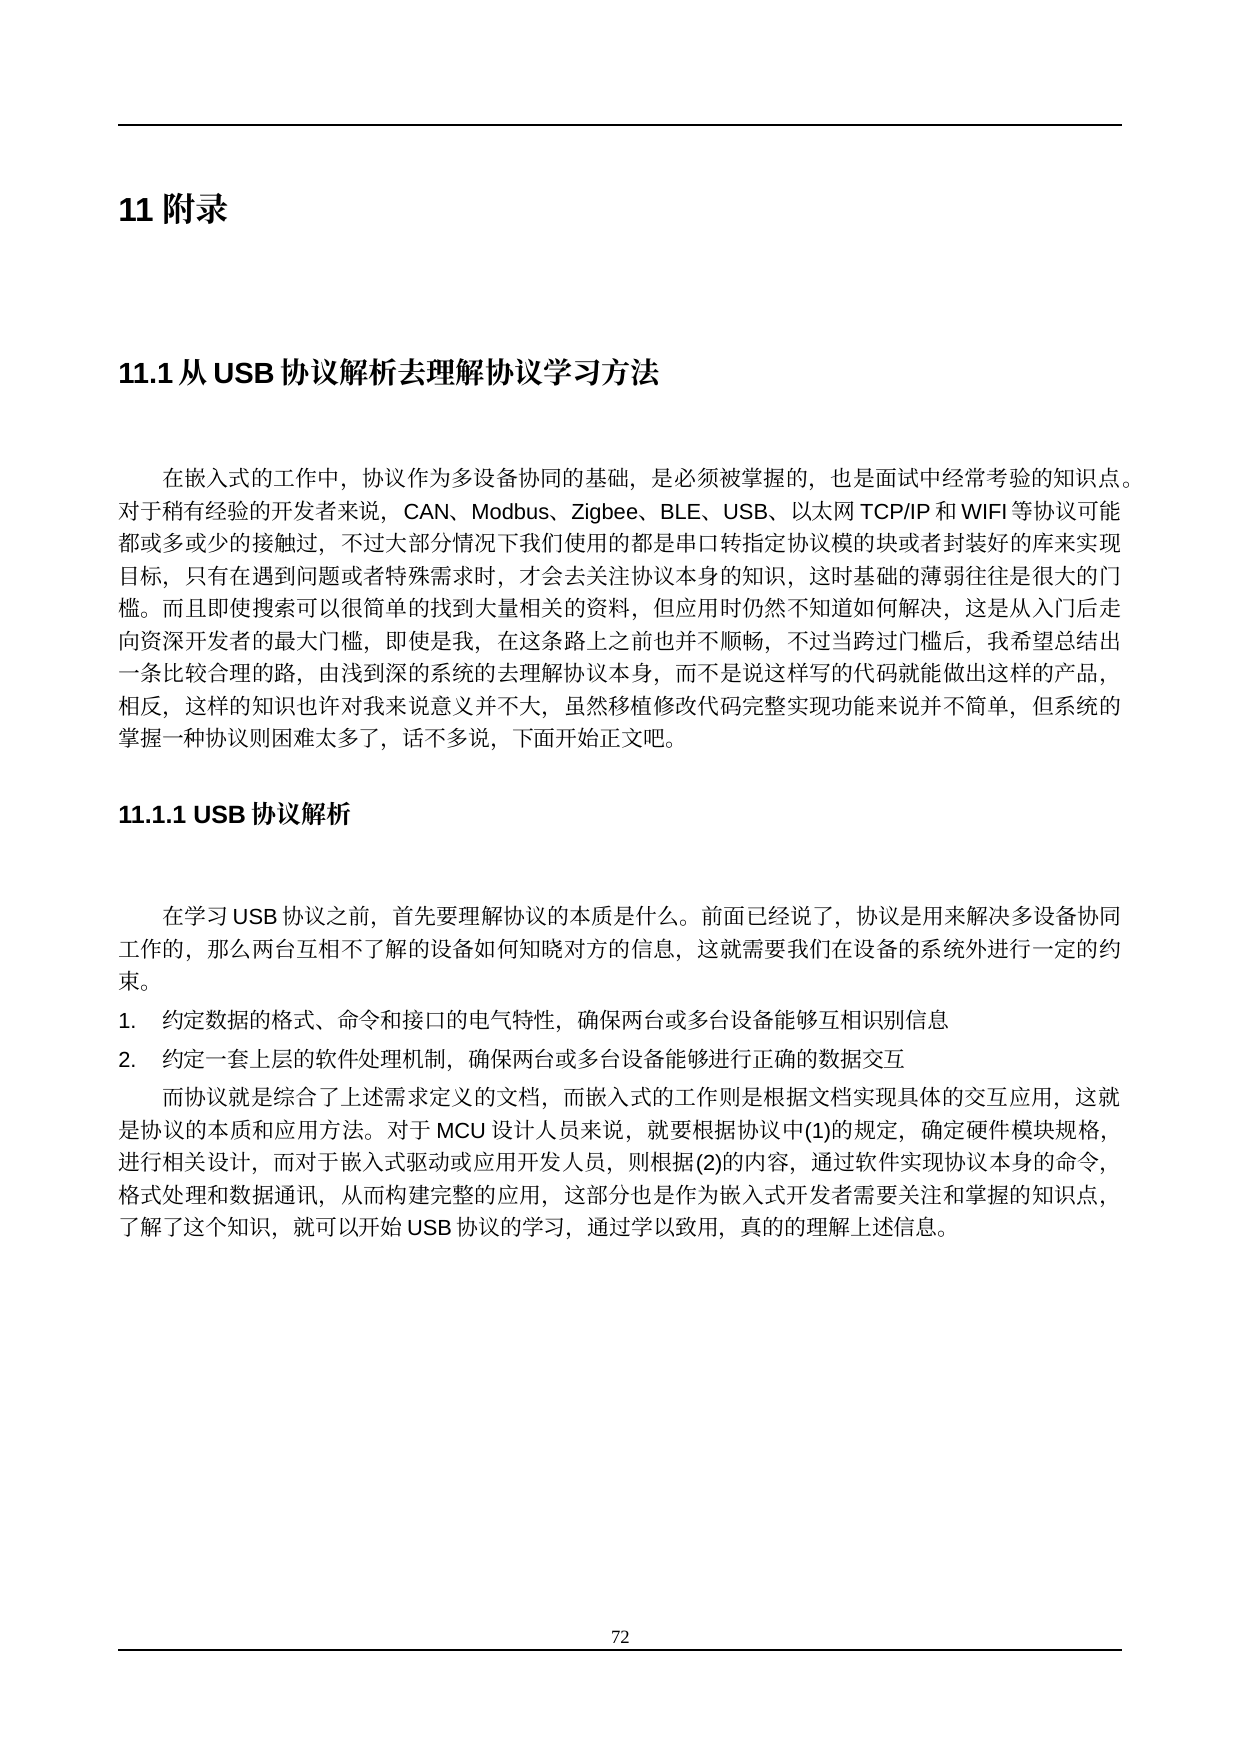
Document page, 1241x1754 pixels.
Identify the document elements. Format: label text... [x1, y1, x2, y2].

subtitle USB协议解析 [118, 781, 1122, 846]
list 约定数据的格式、命令和接口的电气特性，确保两台或多台设备能够互相识别信息 [118, 1003, 1122, 1035]
text 在嵌入式的工作中，协议作为多设备协同的基础，是必须被掌握的，也是面试中经常考验的知识点。对于稍有经验的开发者来说，CAN、Modbus、Zigbee、BLE、USB、以太网TCP/IP和WIFI等协议可能都或多或少的接触过，不过大部分情况下我们使用的都是串口转指定协议模的块或者封装好的库来实现目标，只有在遇到问题或者特殊需求时，才会去关注协议本身的知识，这时基础的薄弱往往是很大的门槛。而且即使搜索可以很简单的找到大量相关的资料，但应用时仍然不知道如何解决，这是从入门后走向资深开发者的最大门槛，即使是我，在这条路上之前也并不顺畅，不过当跨过门槛后，我希望总结出一条比较合理的路，由浅到深的系统的去理解协议本身，而不是说这样写的代码就能做出这样的产品，相反，这样的知识也许对我来说意义并不大，虽然移植修改代码完整实现功能来说并不简单，但系统的掌握一种协议则困难太多了，话不多说，下面开始正文吧。 [118, 461, 1122, 753]
text 在学习USB协议之前，首先要理解协议的本质是什么。前面已经说了，协议是用来解决多设备协同工作的，那么两台互相不了解的设备如何知晓对方的信息，这就需要我们在设备的系统外进行一定的约束。 [118, 899, 1122, 996]
subtitle 附录 [118, 174, 1122, 239]
text 约定一套上层的软件处理机制，确保两台或多台设备能够进行正确的数据交互 [118, 1041, 1122, 1074]
subtitle 从USB协议解析去理解协议学习方法 [118, 338, 1122, 403]
text 而协议就是综合了上述需求定义的文档，而嵌入式的工作则是根据文档实现具体的交互应用，这就是协议的本质和应用方法。对于MCU设计人员来说，就要根据协议中(1)的规定，确定硬件模块规格，进行相关设计，而对于嵌入式驱动或应用开发人员，则根据(2)的内容，通过软件实现协议本身的命令，格式处理和数据通讯，从而构建完整的应用，这部分也是作为嵌入式开发者需要关注和掌握的知识点，了解了这个知识，就可以开始USB协议的学习，通过学以致用，真的的理解上述信息。 [118, 1080, 1122, 1243]
